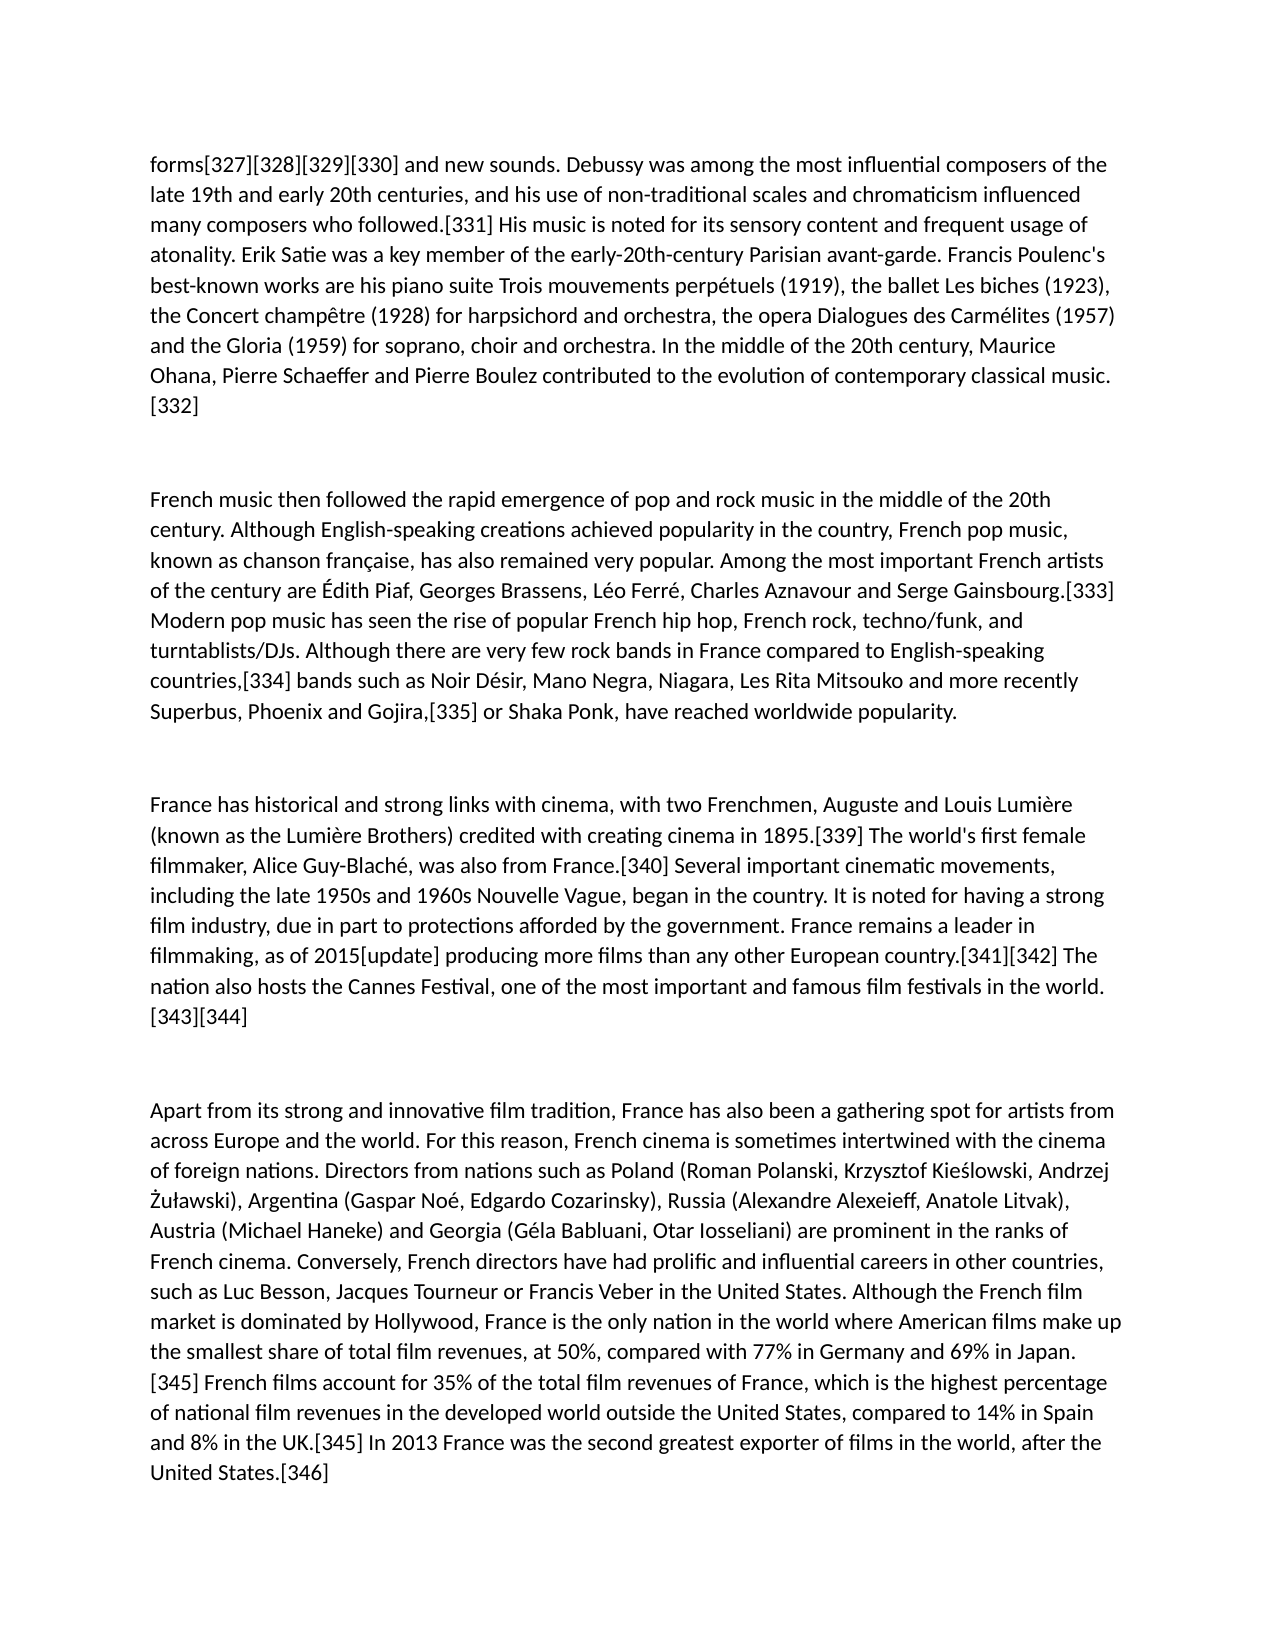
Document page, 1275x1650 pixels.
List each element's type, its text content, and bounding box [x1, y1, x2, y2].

text France has historical and strong links with cinema, with two Frenchmen, Auguste and Louis Lumière (known as the Lumière Brothers) credited with creating cinema in 1895.[339] The world's first female filmmaker, Alice Guy-Blaché, was also from France.[340] Several important cinematic movements, including the late 1950s and 1960s Nouvelle Vague, began in the country. It is noted for having a strong film industry, due in part to protections afforded by the government. France remains a leader in filmmaking, as of 2015[update] producing more films than any other European country.[341][342] The nation also hosts the Cannes Festival, one of the most important and famous film festivals in the world.[343][344] [150, 791, 1125, 1030]
text Apart from its strong and innovative film tradition, France has also been a gathering spot for artists from across Europe and the world. For this reason, French cinema is sometimes intertwined with the cinema of foreign nations. Directors from nations such as Poland (Roman Polanski, Krzysztof Kieślowski, Andrzej Żuławski), Argentina (Gaspar Noé, Edgardo Cozarinsky), Russia (Alexandre Alexeieff, Anatole Litvak), Austria (Michael Haneke) and Georgia (Géla Babluani, Otar Iosseliani) are prominent in the ranks of French cinema. Conversely, French directors have had prolific and influential careers in other countries, such as Luc Besson, Jacques Tourneur or Francis Veber in the United States. Although the French film market is dominated by Hollywood, France is the only nation in the world where American films make up the smallest share of total film revenues, at 50%, compared with 77% in Germany and 69% in Japan.[345] French films account for 35% of the total film revenues of France, which is the highest percentage of national film revenues in the developed world outside the United States, compared to 14% in Spain and 8% in the UK.[345] In 2013 France was the second greatest exporter of films in the world, after the United States.[346] [150, 1096, 1125, 1486]
text French music then followed the rapid emergence of pop and rock music in the middle of the 20th century. Although English-speaking creations achieved popularity in the country, French pop music, known as chanson française, has also remained very popular. Among the most important French artists of the century are Édith Piaf, Georges Brassens, Léo Ferré, Charles Aznavour and Serge Gainsbourg.[333] Modern pop music has seen the rise of popular French hip hop, French rock, techno/funk, and turntablists/DJs. Although there are very few rock bands in France compared to English-speaking countries,[334] bands such as Noir Désir, Mano Negra, Niagara, Les Rita Mitsouko and more recently Superbus, Phoenix and Gojira,[335] or Shaka Ponk, have reached worldwide popularity. [150, 485, 1125, 725]
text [150, 150, 1125, 420]
